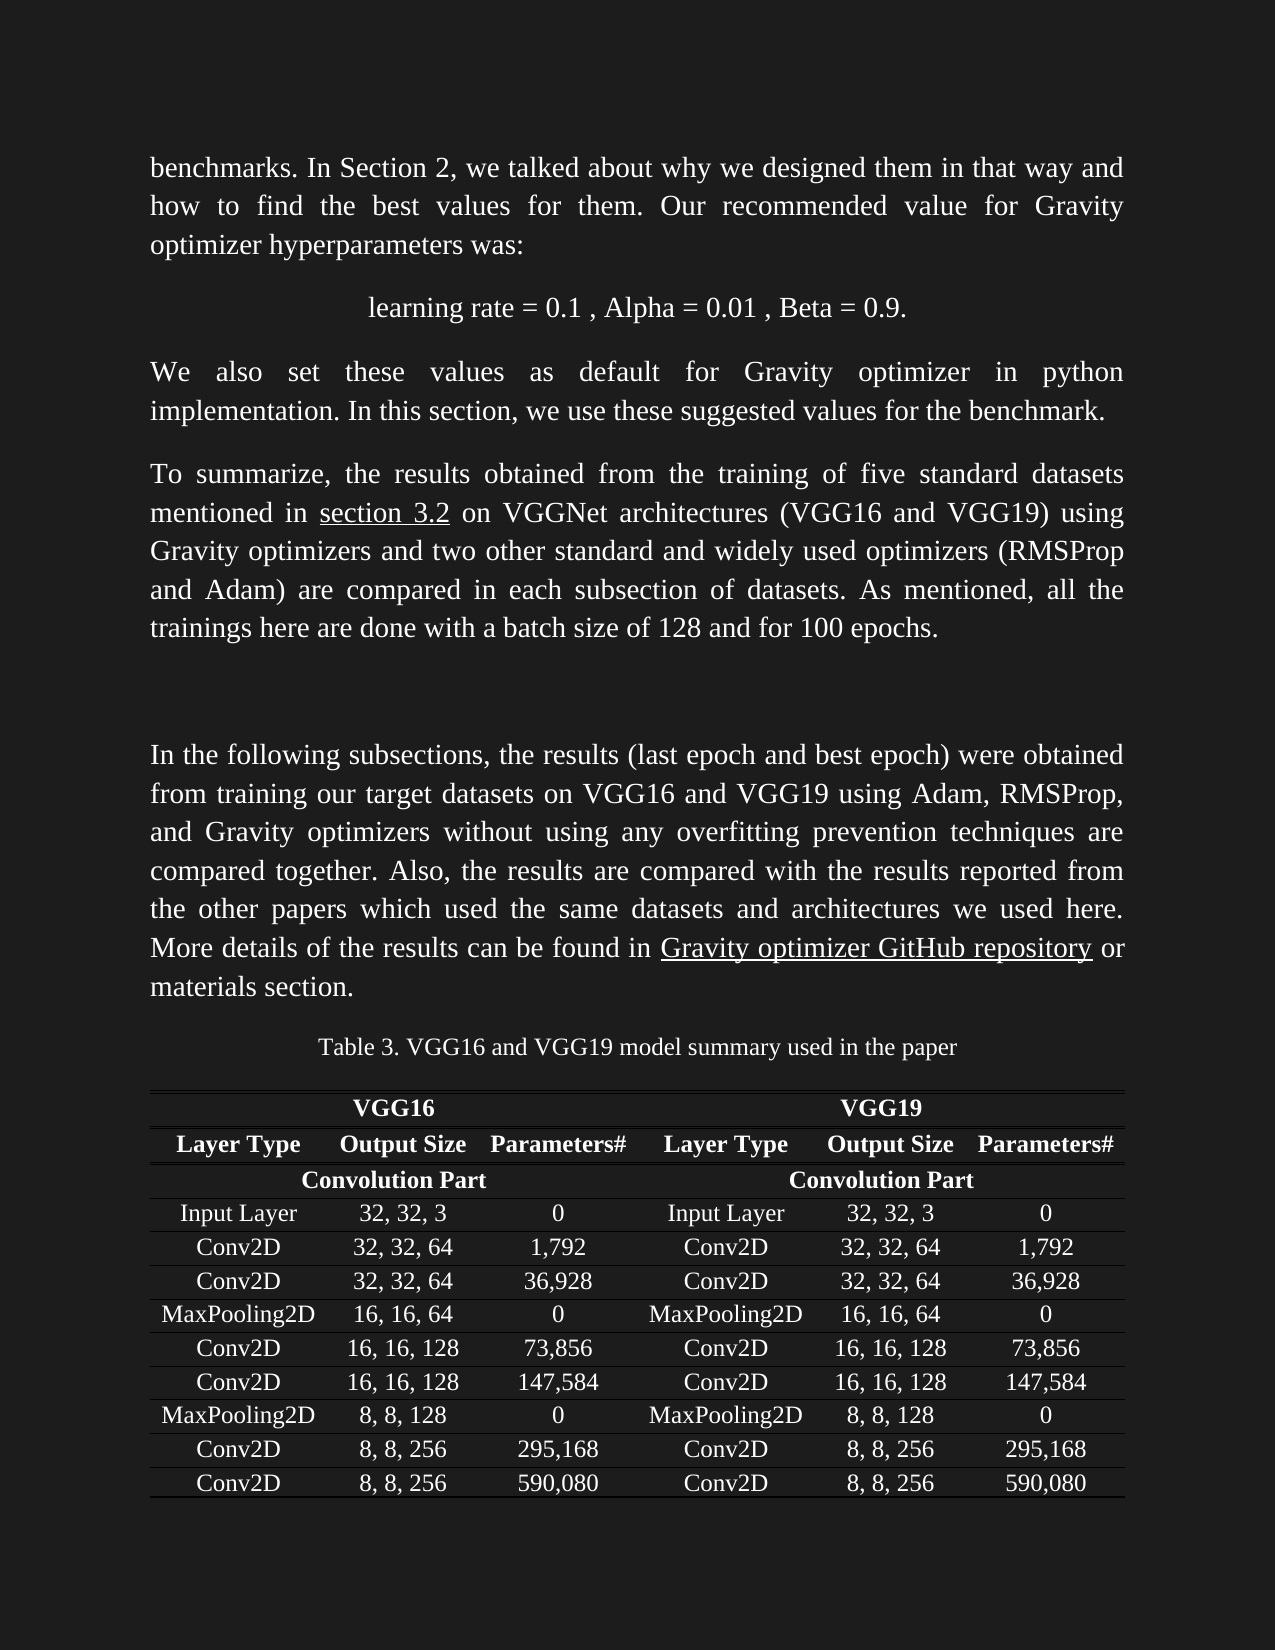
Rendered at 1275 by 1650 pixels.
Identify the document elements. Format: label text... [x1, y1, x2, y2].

table_cell 16, 16, 64 [814, 1300, 966, 1332]
table_cell Conv2D [150, 1333, 327, 1366]
text Table 3. VGG16 and VGG19 model summary used in the paper [150, 1032, 1125, 1061]
table_cell Conv2D [150, 1468, 327, 1496]
table_cell 36,928 [966, 1266, 1125, 1298]
table_cell 8, 8, 128 [814, 1400, 966, 1433]
table_cell 0 [966, 1400, 1125, 1433]
table_cell 295,168 [966, 1434, 1125, 1467]
text learning rate = 0.1 , Alpha = 0.01 , Beta = 0.9. [150, 291, 1125, 324]
table_cell Conv2D [638, 1434, 814, 1467]
table_cell Output Size [327, 1129, 479, 1162]
table_cell MaxPooling2D [150, 1300, 327, 1332]
table_cell 36,928 [479, 1266, 637, 1298]
table_cell 73,856 [966, 1333, 1125, 1366]
table_cell 8, 8, 256 [814, 1468, 966, 1496]
table_cell 295,168 [479, 1434, 637, 1467]
table_cell 16, 16, 128 [814, 1367, 966, 1399]
table_cell Parameters# [479, 1129, 637, 1162]
table_cell 16, 16, 128 [327, 1367, 479, 1399]
table_cell 32, 32, 64 [814, 1232, 966, 1265]
table_cell Parameters# [966, 1129, 1125, 1162]
table_cell Input Layer [150, 1199, 327, 1231]
table_header VGG16 [150, 1094, 637, 1126]
table_cell 32, 32, 64 [327, 1232, 479, 1265]
table_cell 0 [479, 1199, 637, 1231]
table_cell Layer Type [638, 1129, 814, 1162]
table_cell 32, 32, 3 [327, 1199, 479, 1231]
table_cell Conv2D [150, 1434, 327, 1467]
table_cell Conv2D [638, 1266, 814, 1298]
table_cell MaxPooling2D [150, 1400, 327, 1433]
table_cell Conv2D [150, 1266, 327, 1298]
table_cell Conv2D [638, 1468, 814, 1496]
table_cell MaxPooling2D [638, 1300, 814, 1332]
table_cell 16, 16, 64 [327, 1300, 479, 1332]
table_cell 16, 16, 128 [327, 1333, 479, 1366]
table_cell 8, 8, 128 [327, 1400, 479, 1433]
table_cell MaxPooling2D [638, 1400, 814, 1433]
table_cell Conv2D [638, 1367, 814, 1399]
table_cell 147,584 [966, 1367, 1125, 1399]
table_cell 8, 8, 256 [327, 1468, 479, 1496]
table_cell 1,792 [966, 1232, 1125, 1265]
table_cell 147,584 [479, 1367, 637, 1399]
table_cell Convolution Part [150, 1165, 637, 1197]
table_cell Conv2D [150, 1367, 327, 1399]
table_cell 0 [966, 1199, 1125, 1231]
text In the following subsections, the results (last epoch and best epoch) were obtained from training our target datasets on VGG16 and VGG19 using Adam, RMSProp, and Gravity optimizers without using any overfitting prevention techniques are compared together. Also, the results are compared with the results reported from the other papers which used the same datasets and architectures we used here. More details of the results can be found in Gravity optimizer GitHub repository or materials section. [150, 737, 1125, 1002]
table_cell Convolution Part [638, 1165, 1125, 1197]
table_cell 16, 16, 128 [814, 1333, 966, 1366]
table_cell 32, 32, 64 [327, 1266, 479, 1298]
table_cell Conv2D [150, 1232, 327, 1265]
table_cell 590,080 [966, 1468, 1125, 1496]
table_cell Conv2D [638, 1333, 814, 1366]
table_cell Input Layer [638, 1199, 814, 1231]
table_cell 0 [479, 1300, 637, 1332]
table_cell Conv2D [638, 1232, 814, 1265]
table_cell 0 [966, 1300, 1125, 1332]
table_cell 73,856 [479, 1333, 637, 1366]
table_cell 8, 8, 256 [327, 1434, 479, 1467]
table_cell Output Size [814, 1129, 966, 1162]
table_cell 32, 32, 64 [814, 1266, 966, 1298]
table_cell 32, 32, 3 [814, 1199, 966, 1231]
table_cell 590,080 [479, 1468, 637, 1496]
table_header VGG19 [638, 1094, 1125, 1126]
table_cell 1,792 [479, 1232, 637, 1265]
table_cell Layer Type [150, 1129, 327, 1162]
table_cell 8, 8, 256 [814, 1434, 966, 1467]
table_cell 0 [479, 1400, 637, 1433]
